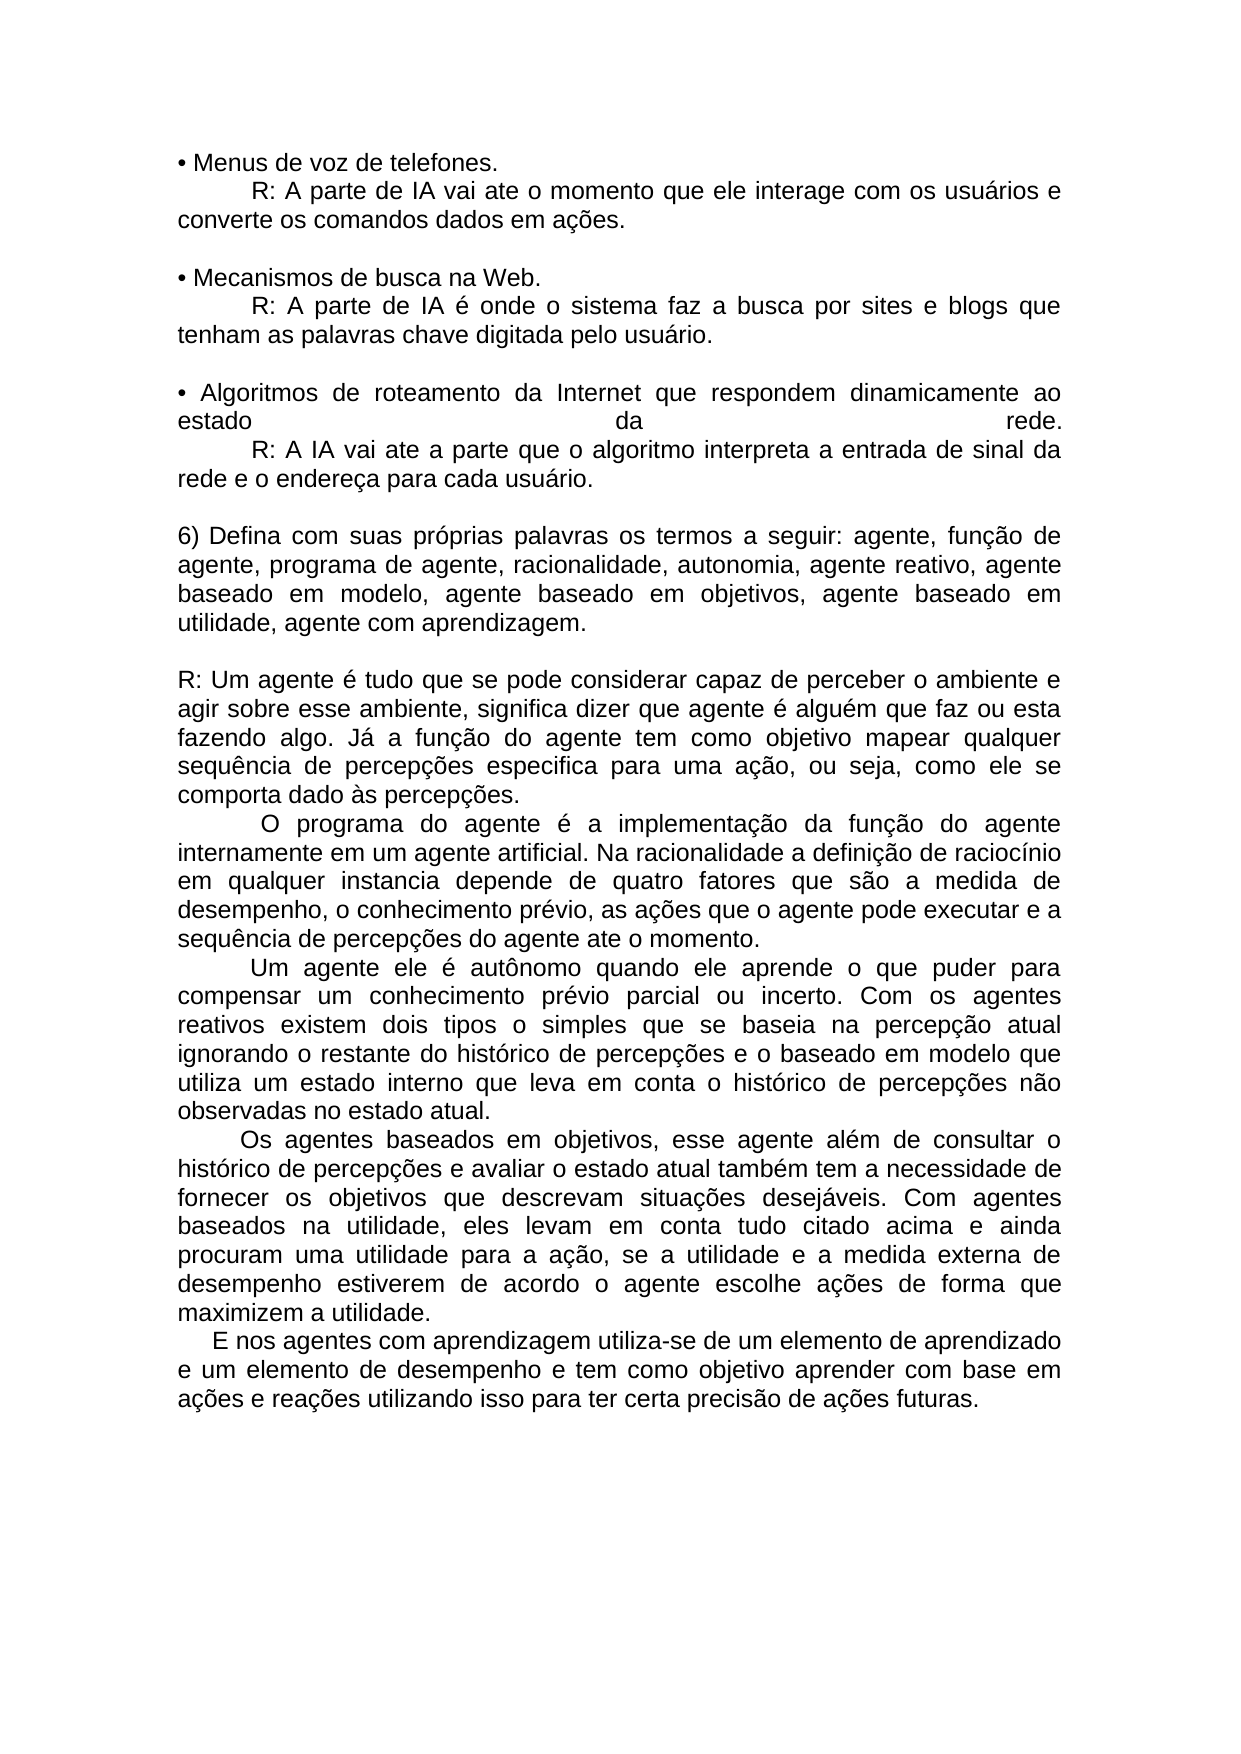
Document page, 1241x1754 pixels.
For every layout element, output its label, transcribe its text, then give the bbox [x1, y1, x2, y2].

text • Algoritmos de roteamento da Internet que respondem dinamicamente ao estado da rede. R: A IA vai ate a parte que o algoritmo interpreta a entrada de sinal da rede e o endereça para cada usuário. [177, 378, 1063, 493]
text • Menus de voz de telefones. [177, 148, 1063, 176]
text O programa do agente é a implementação da função do agente internamente em um agente artificial. Na racionalidade a definição de raciocínio em qualquer instancia depende de quatro fatores que são a medida de desempenho, o conhecimento prévio, as ações que o agente pode executar e a sequência de percepções do agente ate o momento. [177, 809, 1063, 953]
text • Mecanismos de busca na Web. [177, 263, 1063, 291]
text 6) Defina com suas próprias palavras os termos a seguir: agente, função de agente, programa de agente, racionalidade, autonomia, agente reativo, agente baseado em modelo, agente baseado em objetivos, agente baseado em utilidade, agente com aprendizagem. [177, 521, 1063, 636]
text Os agentes baseados em objetivos, esse agente além de consultar o histórico de percepções e avaliar o estado atual também tem a necessidade de fornecer os objetivos que descrevam situações desejáveis. Com agentes baseados na utilidade, eles levam em conta tudo citado acima e ainda procuram uma utilidade para a ação, se a utilidade e a medida externa de desempenho estiverem de acordo o agente escolhe ações de forma que maximizem a utilidade. [177, 1125, 1063, 1326]
text R: A parte de IA vai ate o momento que ele interage com os usuários e converte os comandos dados em ações. [177, 176, 1063, 234]
text Um agente ele é autônomo quando ele aprende o que puder para compensar um conhecimento prévio parcial ou incerto. Com os agentes reativos existem dois tipos o simples que se baseia na percepção atual ignorando o restante do histórico de percepções e o baseado em modelo que utiliza um estado interno que leva em conta o histórico de percepções não observadas no estado atual. [177, 953, 1063, 1125]
text E nos agentes com aprendizagem utiliza-se de um elemento de aprendizado e um elemento de desempenho e tem como objetivo aprender com base em ações e reações utilizando isso para ter certa precisão de ações futuras. [177, 1326, 1063, 1413]
text R: Um agente é tudo que se pode considerar capaz de perceber o ambiente e agir sobre esse ambiente, significa dizer que agente é alguém que faz ou esta fazendo algo. Já a função do agente tem como objetivo mapear qualquer sequência de percepções especifica para uma ação, ou seja, como ele se comporta dado às percepções. [177, 665, 1063, 809]
text R: A parte de IA é onde o sistema faz a busca por sites e blogs que tenham as palavras chave digitada pelo usuário. [177, 291, 1063, 349]
